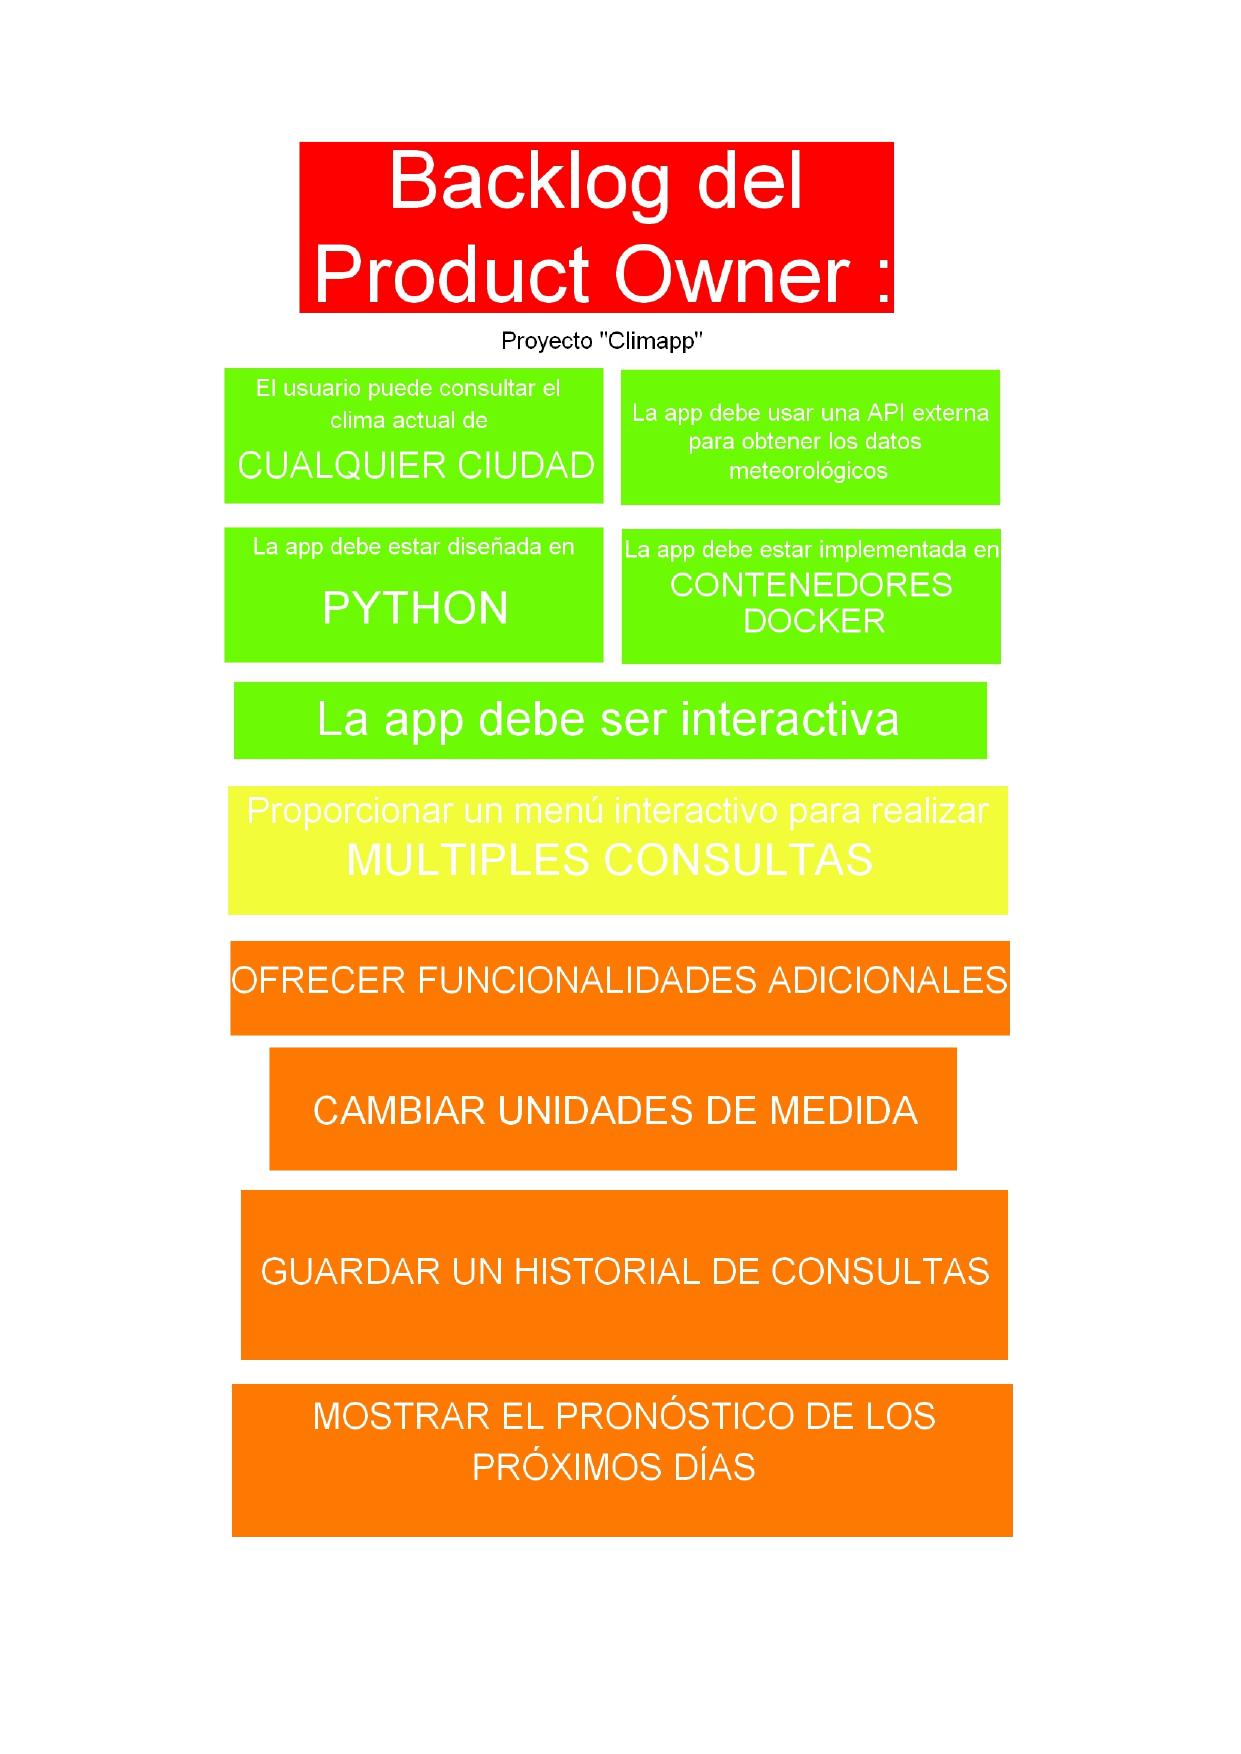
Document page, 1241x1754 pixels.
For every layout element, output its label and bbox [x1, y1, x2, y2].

picture [215, 118, 1025, 1559]
